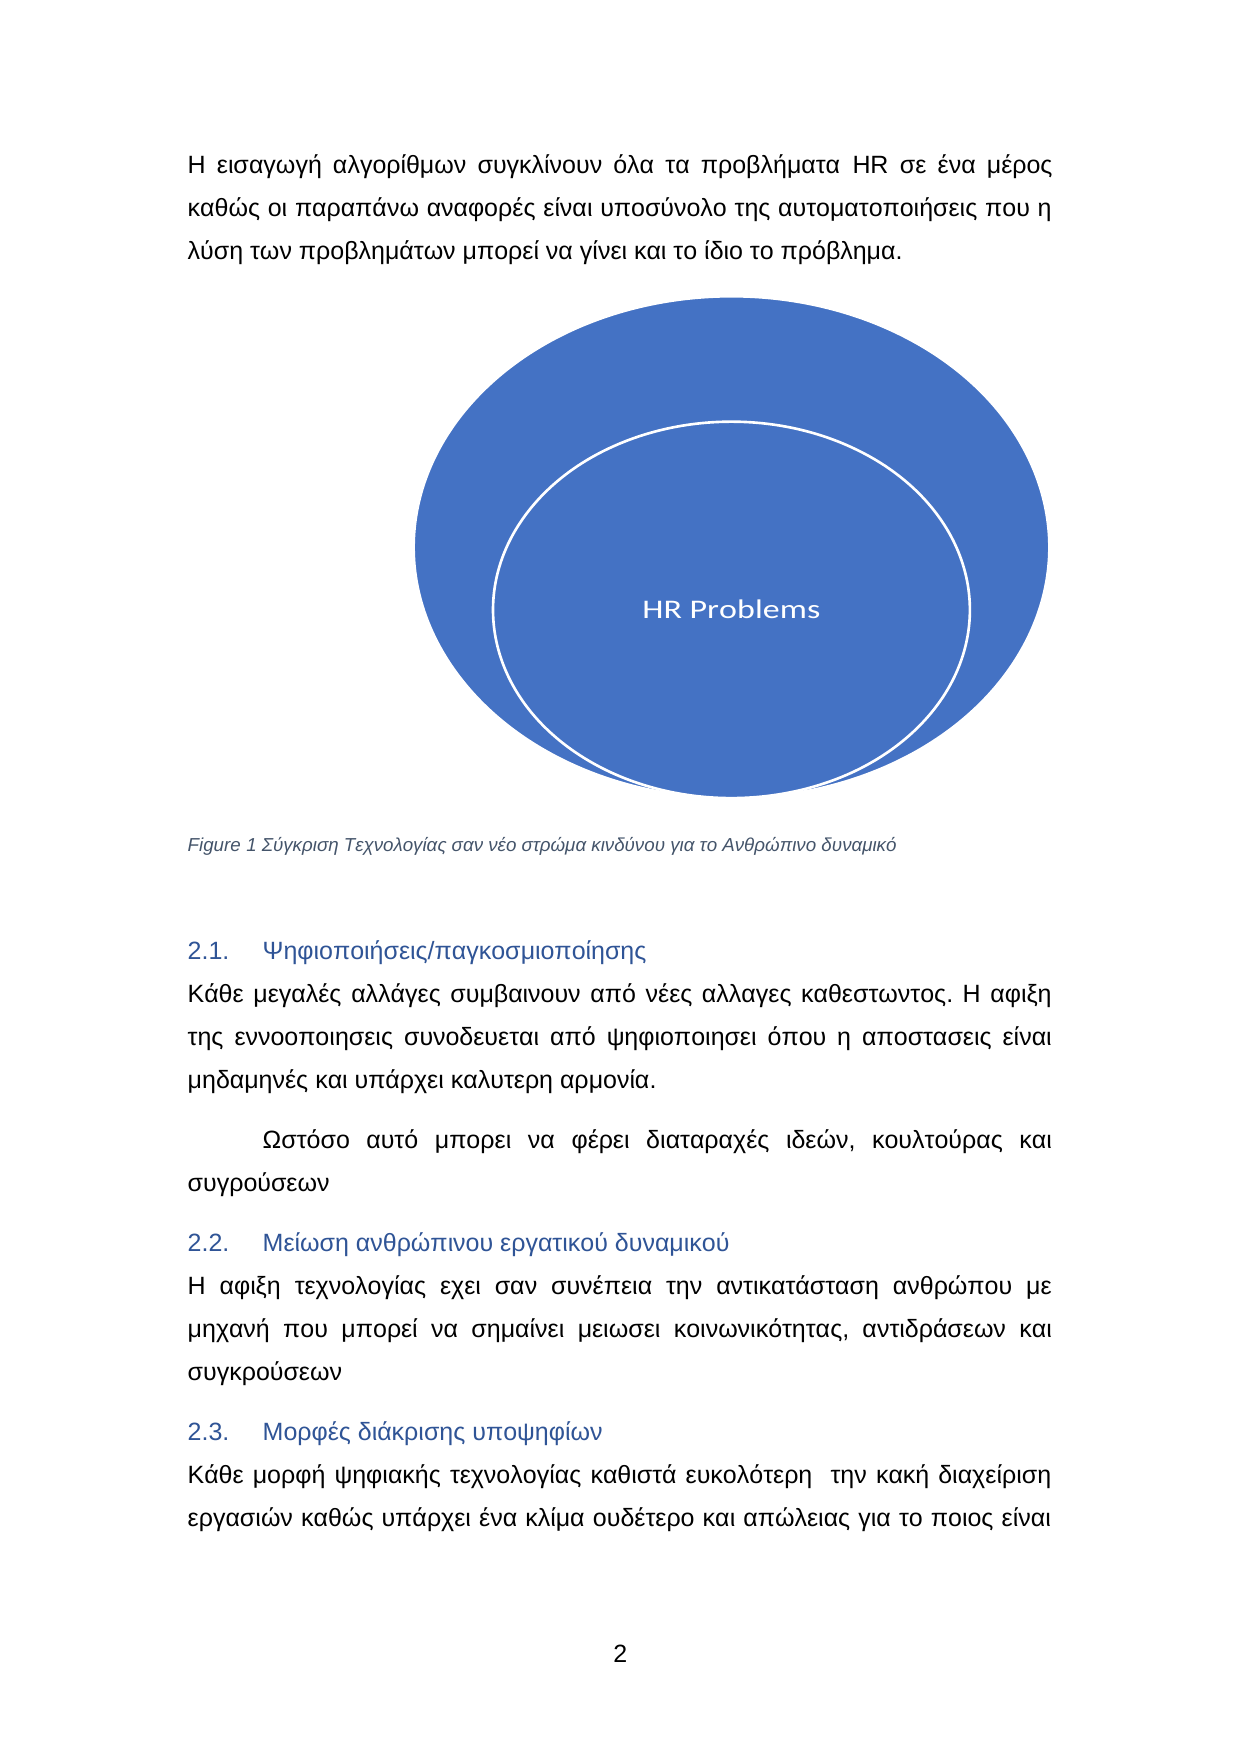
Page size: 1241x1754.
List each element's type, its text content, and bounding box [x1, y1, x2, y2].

subtitle Ψηφιοποιήσεις/παγκοσμιοποίησης [187, 936, 1053, 964]
text Figure 1 Σύγκριση Τεχνολογίας σαν νέο στρώμα κινδύνου για το Ανθρώπινο δυναμικό [187, 833, 1053, 855]
subtitle Μορφές διάκρισης υποψηφίων [187, 1417, 1053, 1446]
text Ωστόσο αυτό μπορει να φέρει διαταραχές ιδεών, κουλτούρας και συγρούσεων [187, 1125, 1053, 1197]
text Κάθε μεγαλές αλλάγες συμβαινουν από νέες αλλαγες καθεστωντος. Η αφιξη της εννοοποιησεις συνοδευεται από ψηφιοποιησει όπου η αποστασεις είναι μηδαμηνές και υπάρχει καλυτερη αρμονία. [187, 979, 1053, 1094]
subtitle Μείωση ανθρώπινου εργατικού δυναμικού [187, 1228, 1053, 1256]
text Η αφιξη τεχνολογίας εχει σαν συνέπεια την αντικατάσταση ανθρώπου με μηχανή που μπορεί να σημαίνει μειωσει κοινωνικότητας, αντιδράσεων και συγκρούσεων [187, 1271, 1053, 1386]
text Η εισαγωγή αλγορίθμων συγκλίνουν όλα τα προβλήματα HR σε ένα μέρος καθώς οι παραπάνω αναφορές είναι υποσύνολο της αυτοματοποιήσεις που η λύση των προβλημάτων μπορεί να γίνει και το ίδιο το πρόβλημα. [187, 150, 1053, 265]
